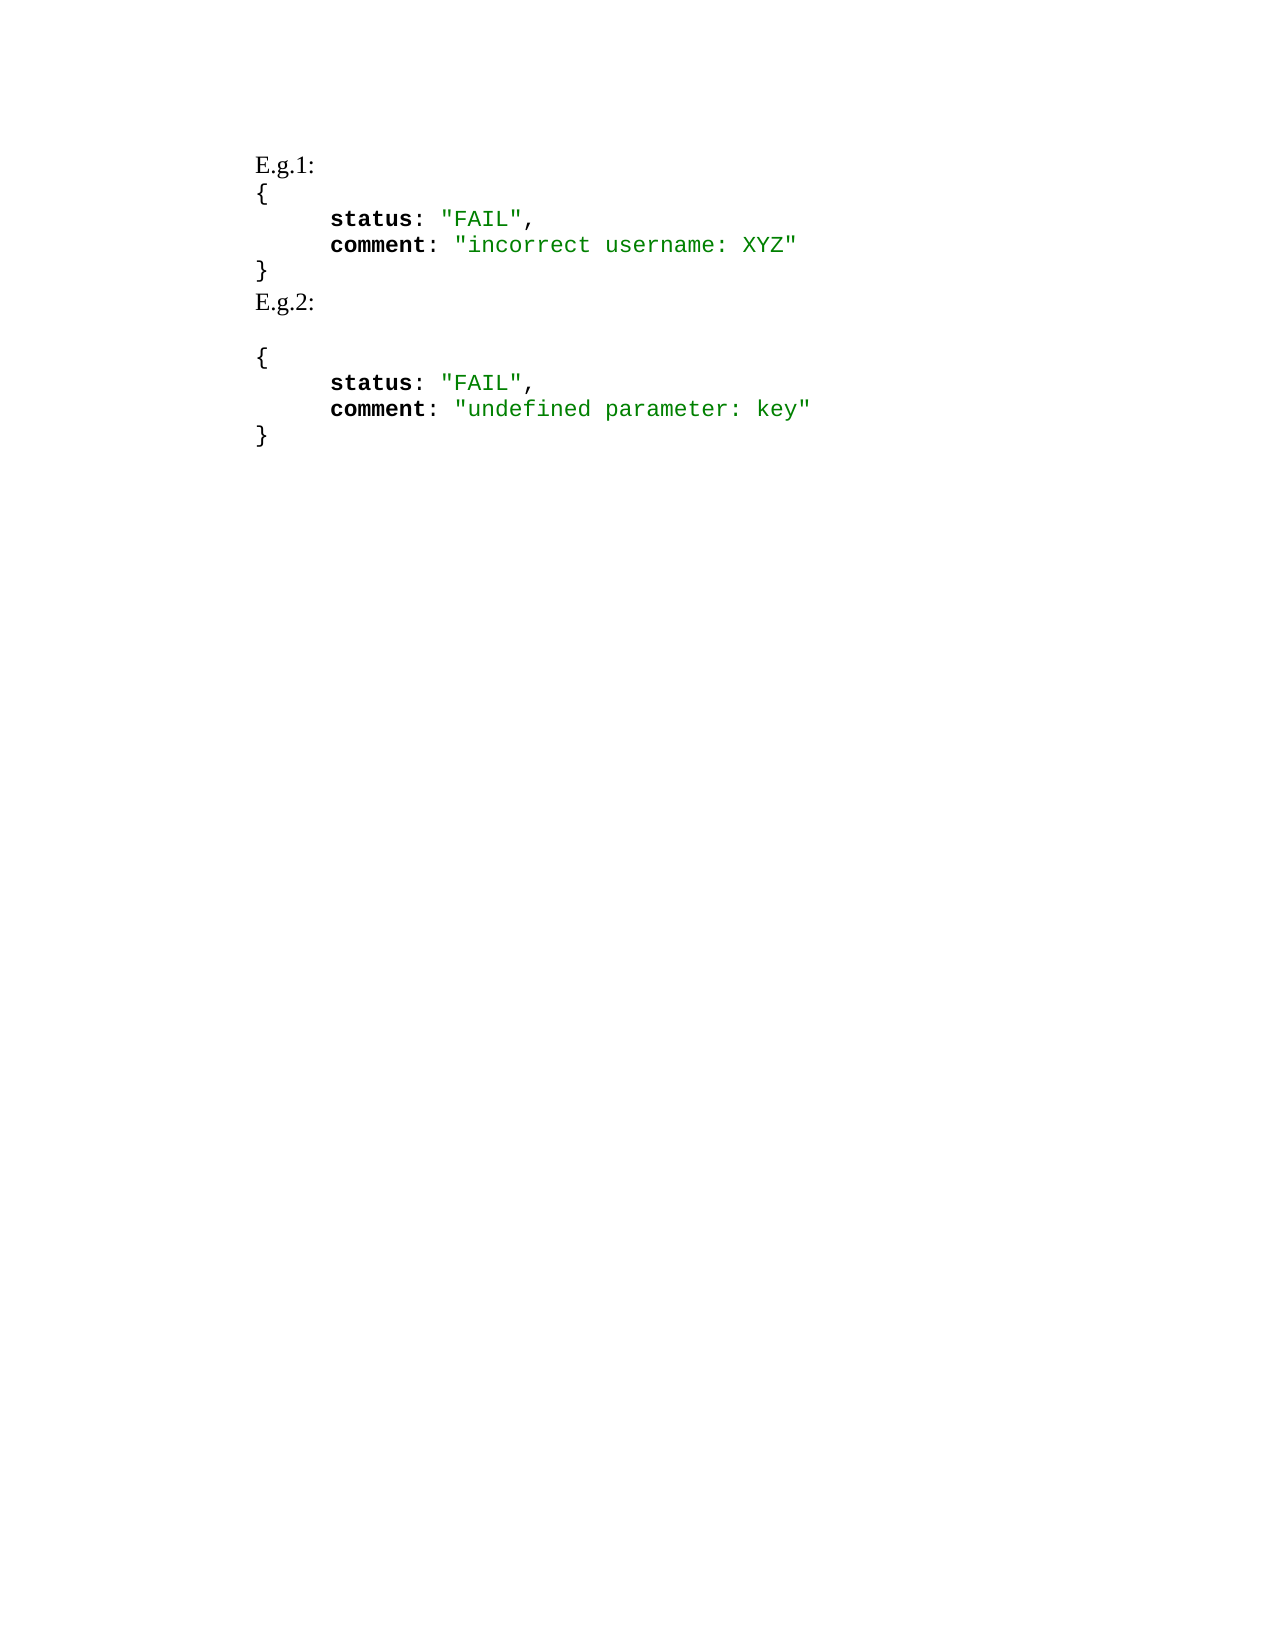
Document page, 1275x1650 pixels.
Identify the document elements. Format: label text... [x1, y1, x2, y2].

text E.g.1: [180, 150, 1125, 179]
text } [255, 259, 1125, 285]
text status: "FAIL", [255, 207, 1125, 233]
text status: "FAIL", [255, 372, 1125, 398]
text comment: "incorrect username: XYZ" [255, 233, 1125, 259]
text } [180, 423, 1125, 449]
text comment: "undefined parameter: key" [255, 398, 1125, 423]
text { [180, 346, 1125, 372]
text E.g.2: [180, 287, 1125, 316]
text { [180, 181, 1125, 207]
